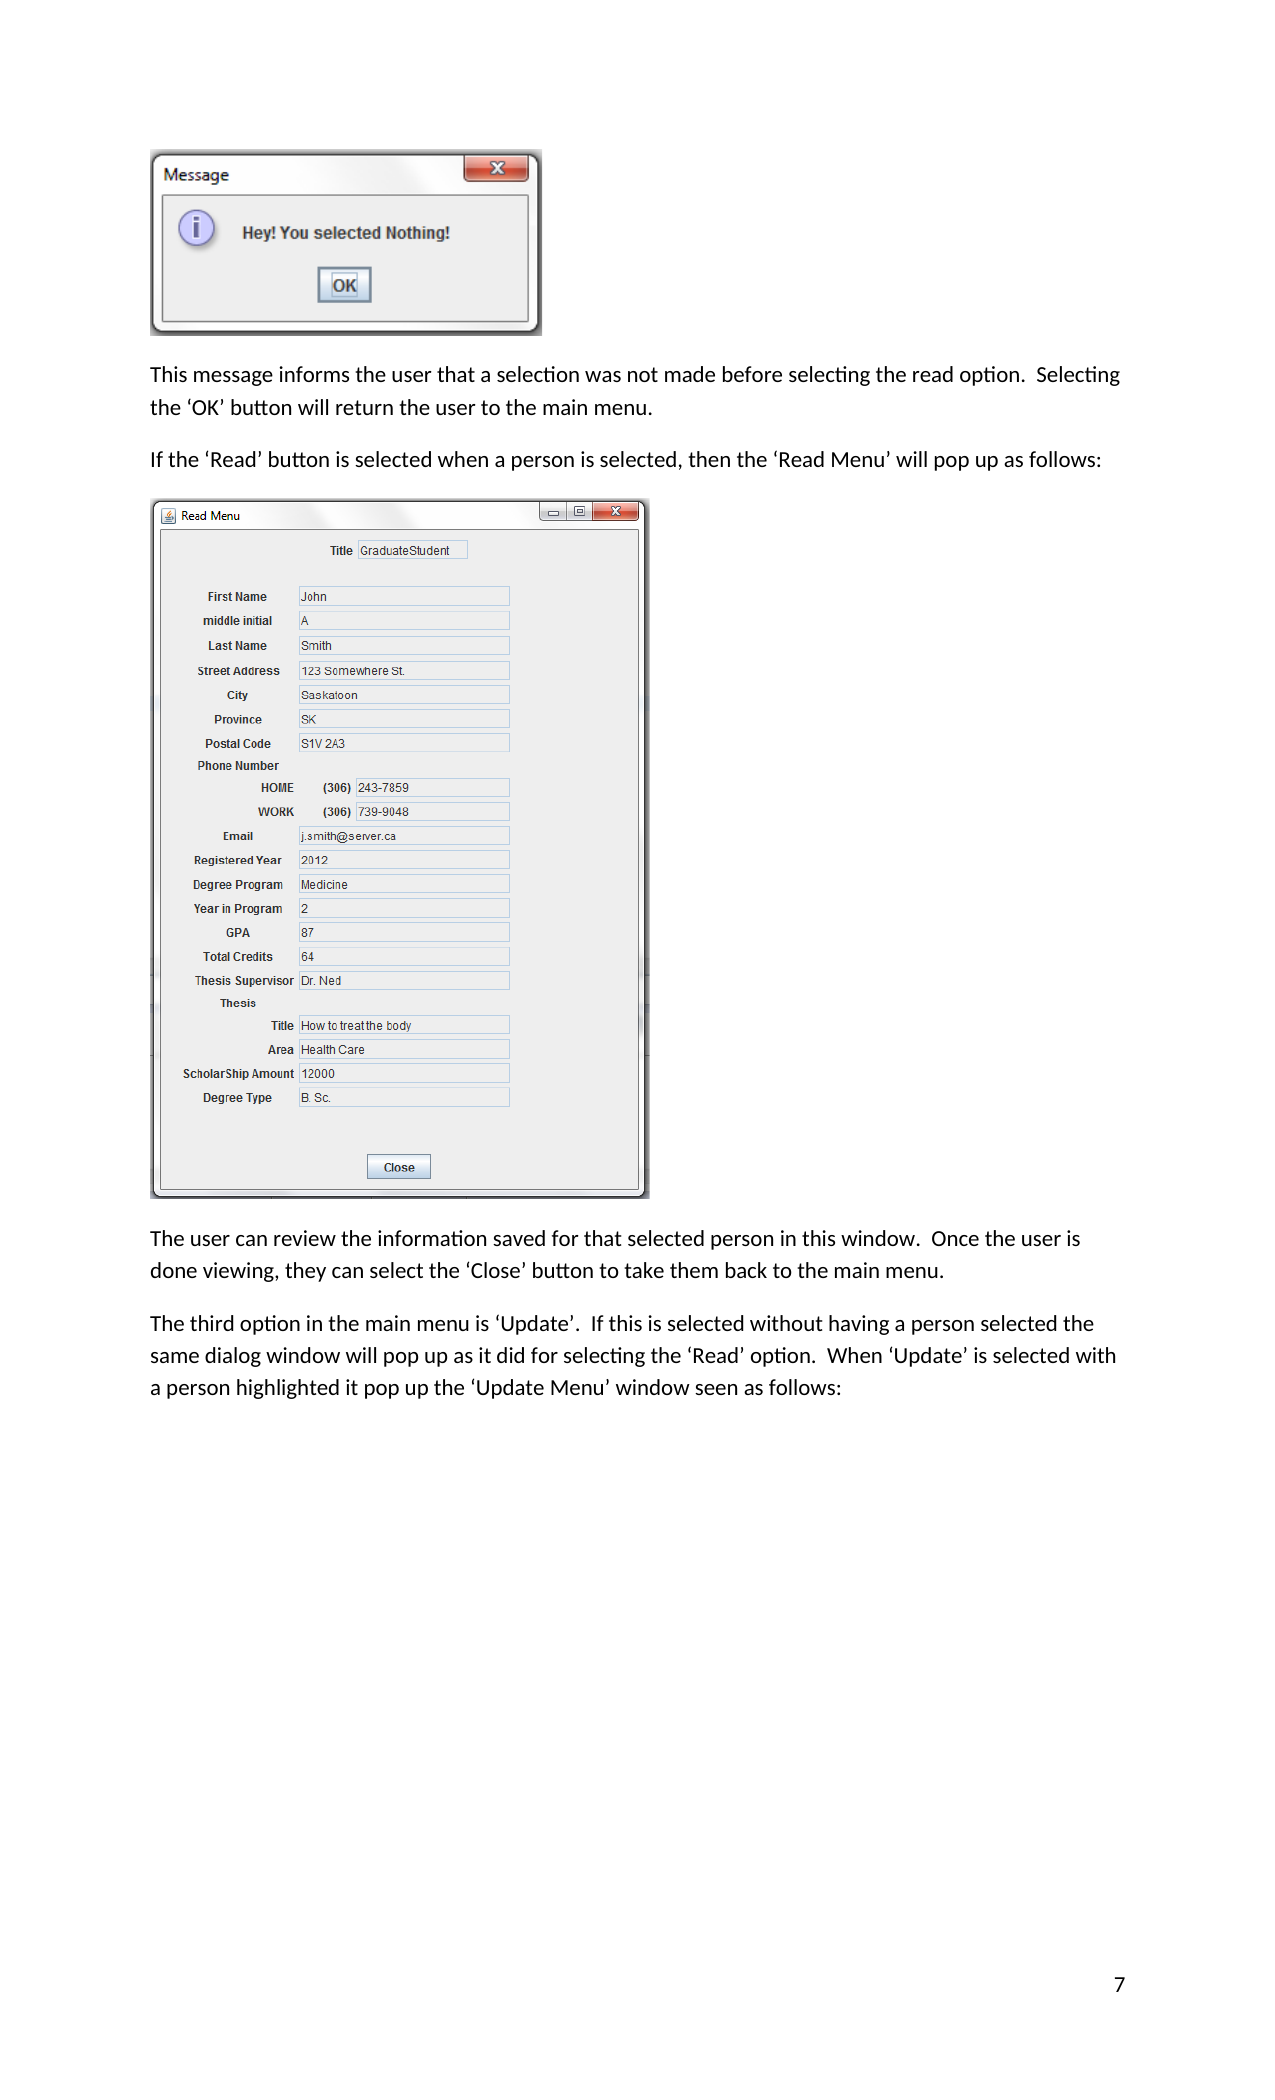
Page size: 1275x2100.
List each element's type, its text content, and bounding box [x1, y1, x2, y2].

picture [150, 149, 543, 336]
picture [150, 498, 650, 1199]
text The third option in the main menu is ‘Update’. If this is selected without having a person selected the same dialog window will pop up as it did for selecting the ‘Read’ option. When ‘Update’ is selected with a person highlighted it pop up the ‘Update Menu’ window seen as follows: [150, 1309, 1125, 1401]
text If the ‘Read’ button is selected when a person is selected, then the ‘Read Menu’ will pop up as follows: [150, 446, 1125, 474]
text This message informs the user that a selection was not made before selecting the read option. Selecting the ‘OK’ button will return the user to the main menu. [150, 360, 1125, 421]
text The user can review the information saved for that selected person in this window. Once the user is done viewing, they can select the ‘Close’ button to take them back to the main menu. [150, 1224, 1125, 1284]
